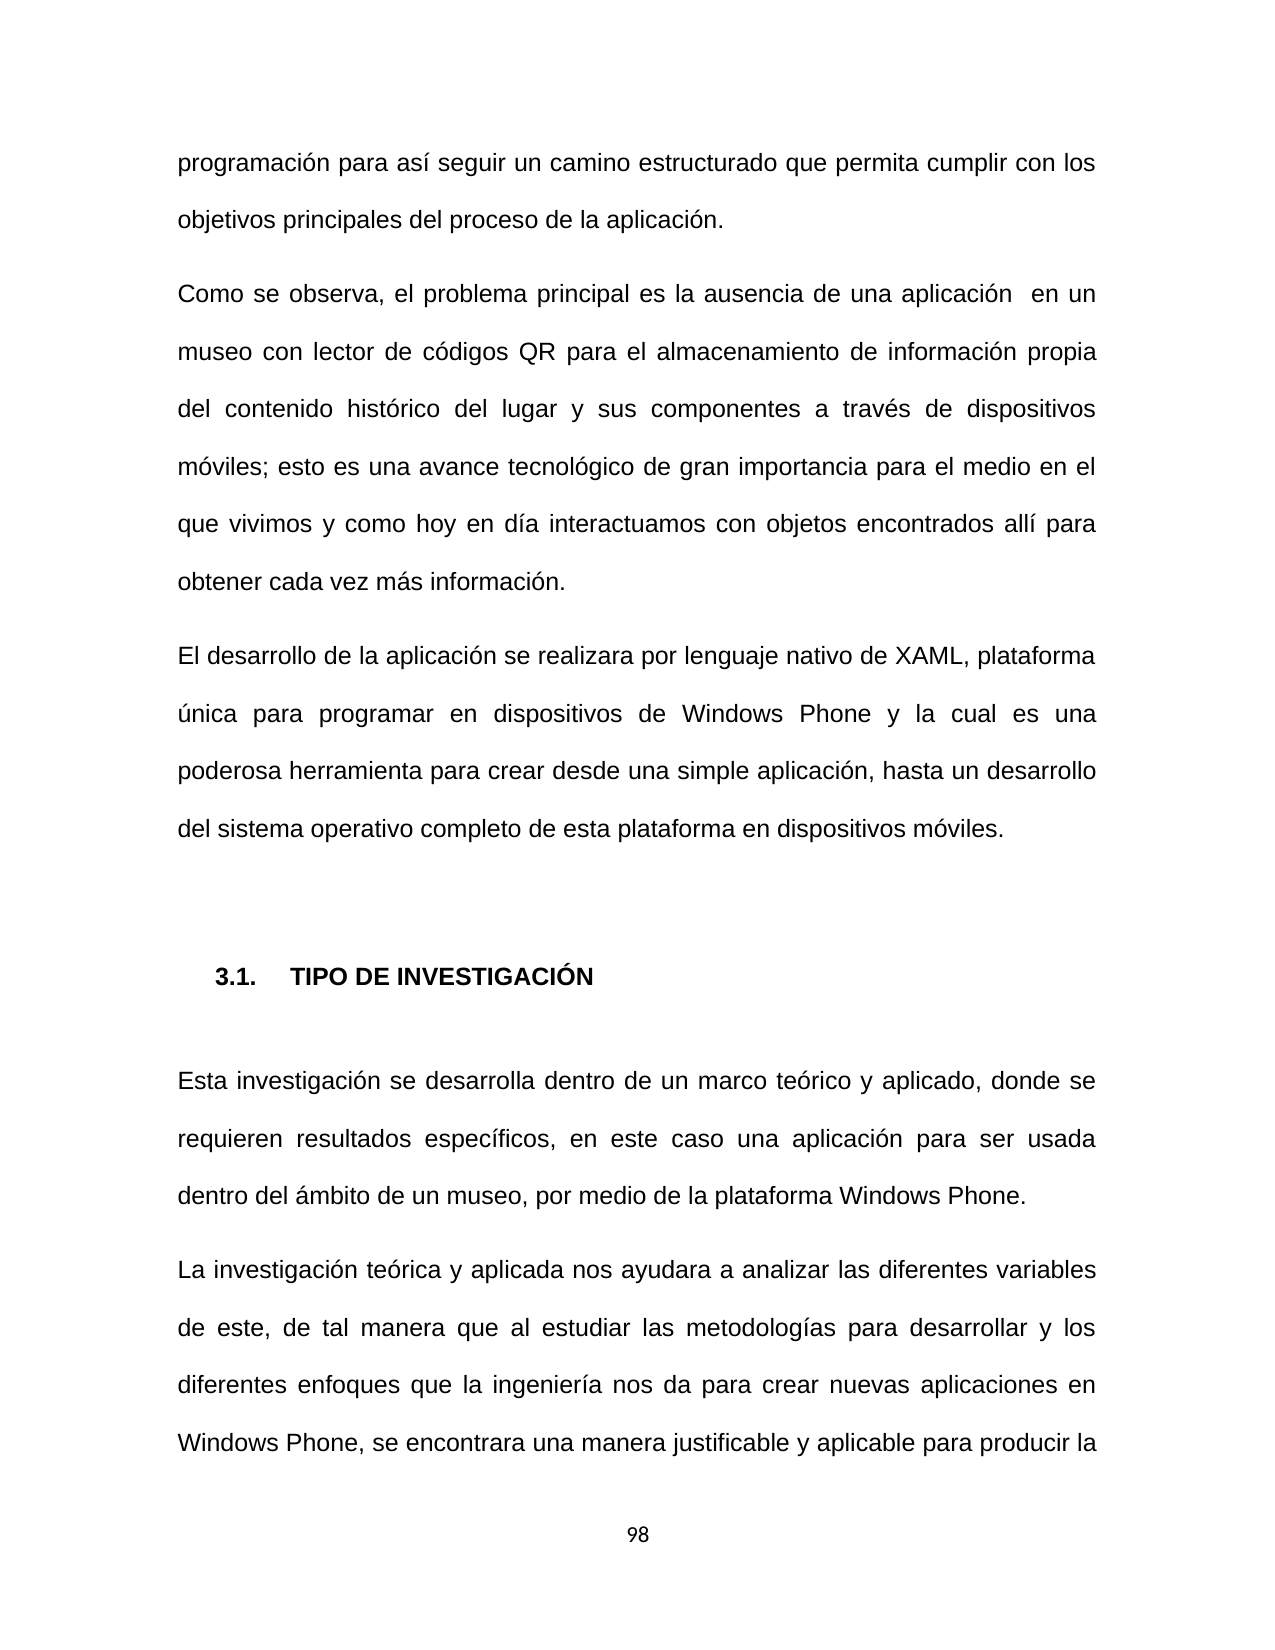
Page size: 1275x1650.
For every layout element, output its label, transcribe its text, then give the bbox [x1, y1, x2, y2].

text Como se observa, el problema principal es la ausencia de una aplicación en un museo con lector de códigos QR para el almacenamiento de información propia del contenido histórico del lugar y sus componentes a través de dispositivos móviles; esto es una avance tecnológico de gran importancia para el medio en el que vivimos y como hoy en día interactuamos con objetos encontrados allí para obtener cada vez más información. [177, 279, 1098, 596]
subtitle TIPO DE INVESTIGACIÓN [215, 962, 1098, 991]
text El desarrollo de la aplicación se realizara por lenguaje nativo de XAML, plataforma única para programar en dispositivos de Windows Phone y la cual es una poderosa herramienta para crear desde una simple aplicación, hasta un desarrollo del sistema operativo completo de esta plataforma en dispositivos móviles. [177, 641, 1098, 842]
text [177, 148, 1098, 234]
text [177, 1255, 1098, 1457]
text Esta investigación se desarrolla dentro de un marco teórico y aplicado, donde se requieren resultados específicos, en este caso una aplicación para ser usada dentro del ámbito de un museo, por medio de la plataforma Windows Phone. [177, 1066, 1098, 1210]
